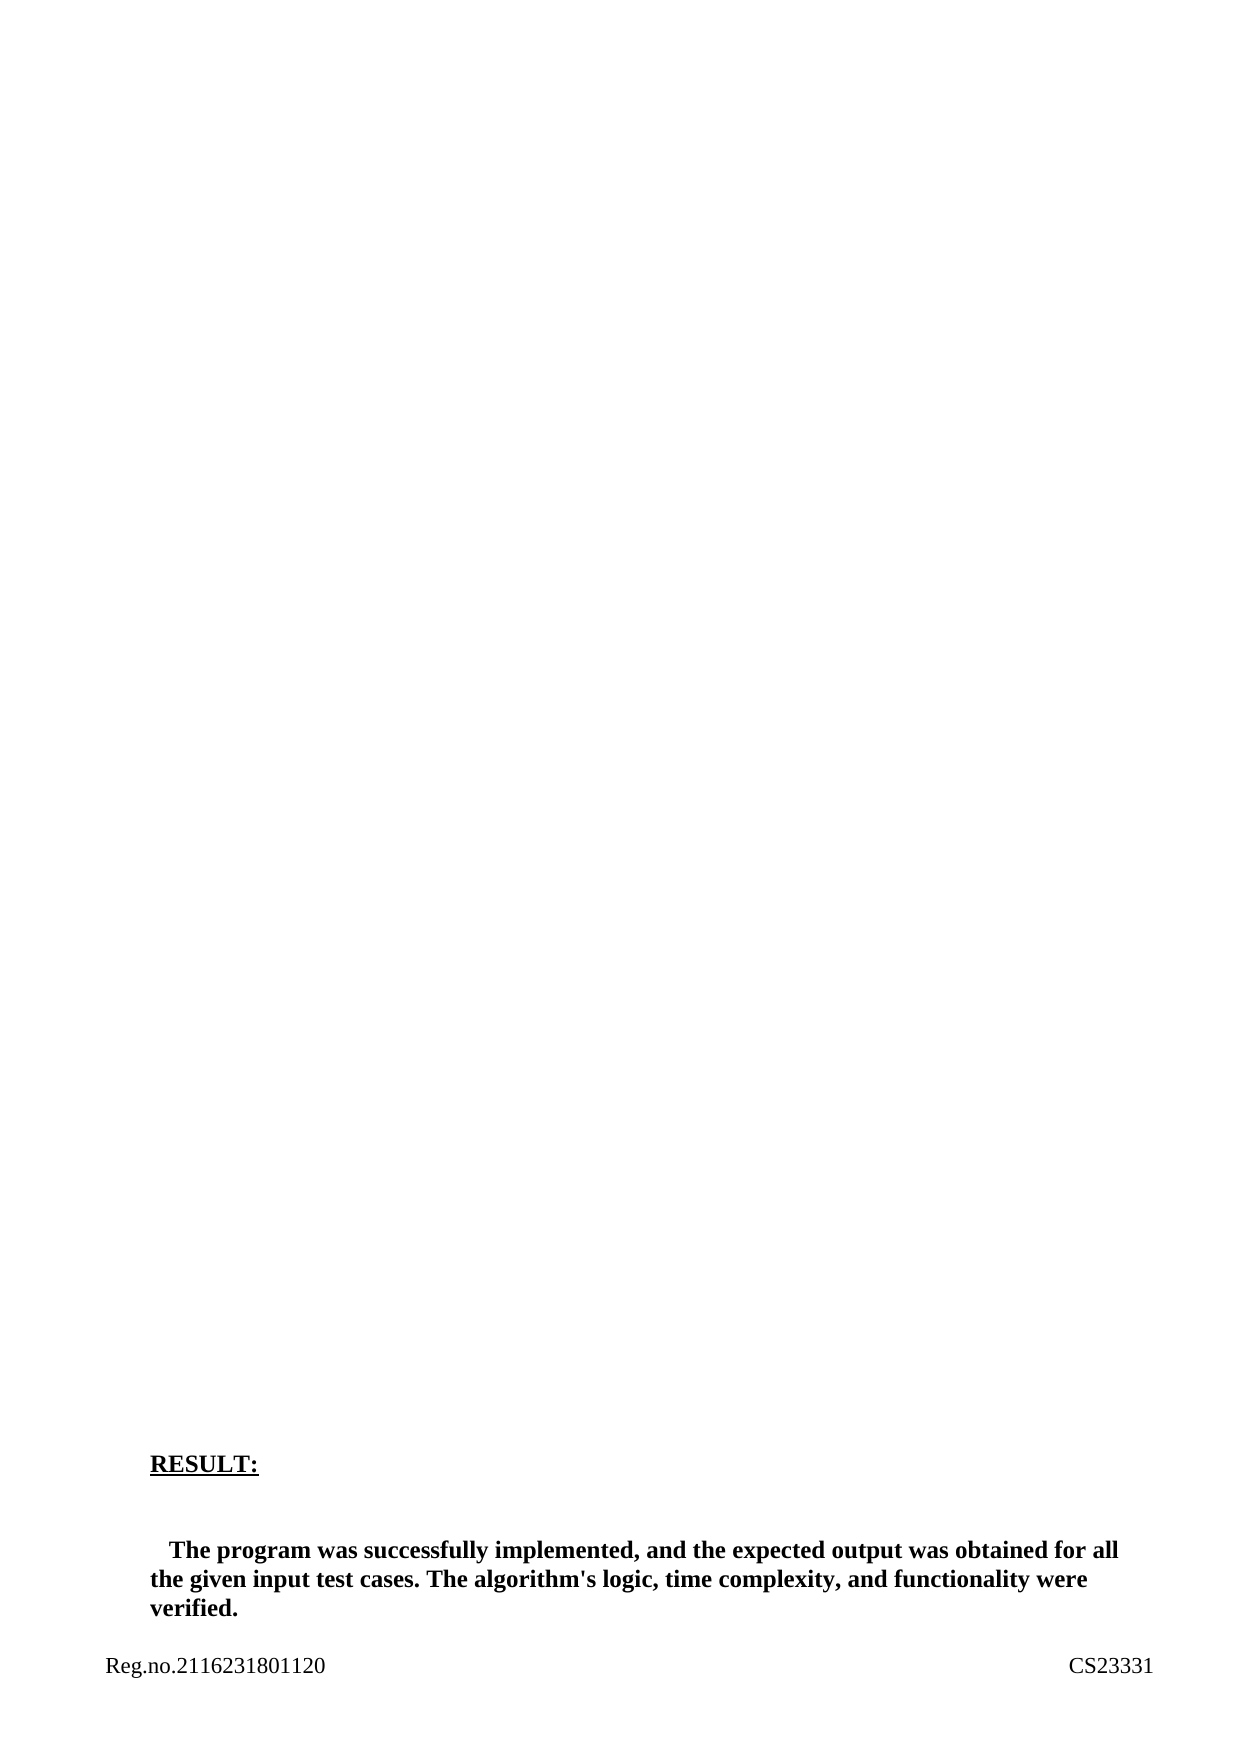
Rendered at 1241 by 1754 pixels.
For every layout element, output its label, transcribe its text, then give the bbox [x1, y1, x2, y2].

text RESULT: [150, 1449, 1155, 1478]
text The program was successfully implemented, and the expected output was obtained for all the given input test cases. The algorithm's logic, time complexity, and functionality were verified. [150, 1535, 1155, 1622]
